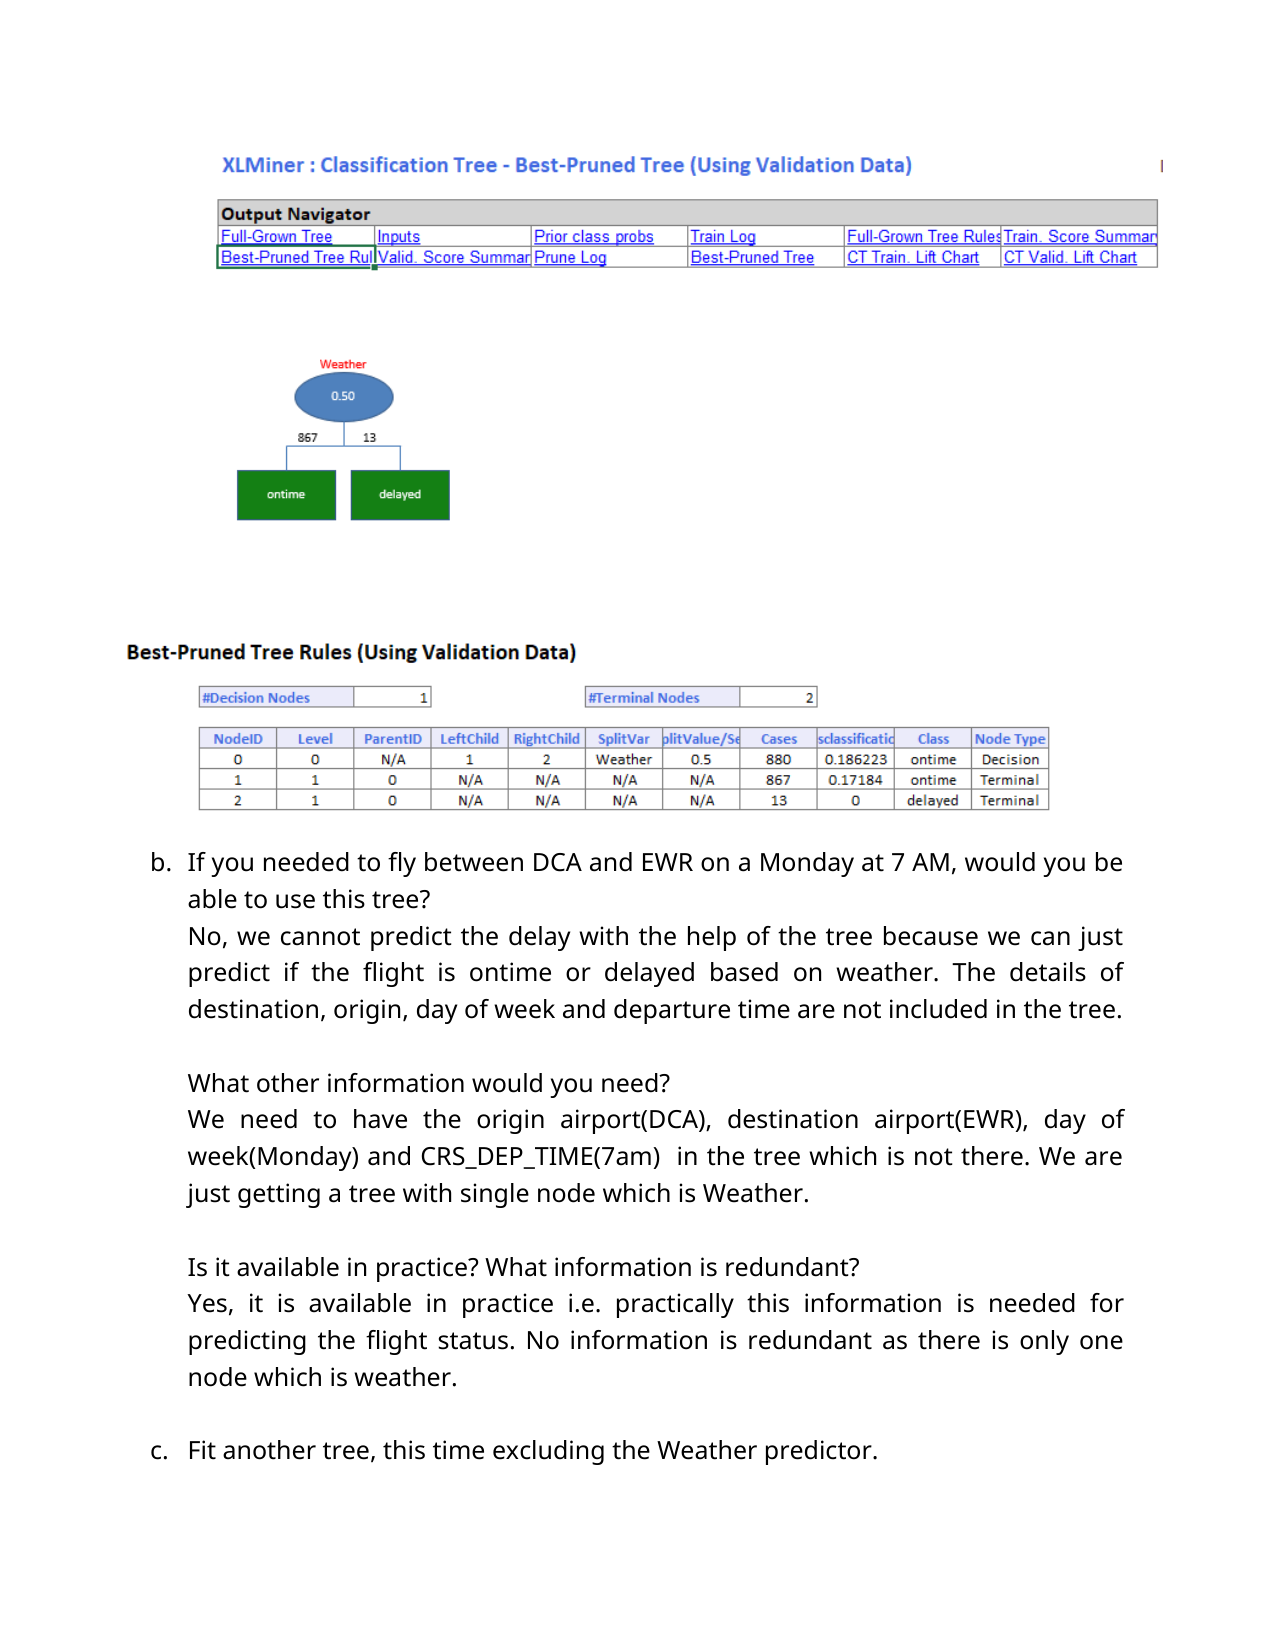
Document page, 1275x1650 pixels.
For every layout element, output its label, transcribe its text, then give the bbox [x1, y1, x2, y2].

list Is it available in practice? What information is redundant? [187, 1249, 1125, 1283]
list Fit another tree, this time excluding the Weather predictor. [150, 1433, 1125, 1467]
picture [112, 634, 1088, 826]
list Yes, it is available in practice i.e. practically this information is needed for predicting the flight status. No information is redundant as there is only one node which is weather. [187, 1286, 1125, 1393]
list No, we cannot predict the delay with the help of the tree because we can just predict if the flight is ontime or delayed based on weather. The details of destination, origin, day of week and departure time are not included in the tree. [187, 918, 1125, 1026]
list If you needed to ﬂy between DCA and EWR on a Monday at 7 AM, would you be able to use this tree? [150, 845, 1125, 916]
list What other information would you need? [187, 1065, 1125, 1099]
picture [187, 150, 1163, 616]
list We need to have the origin airport(DCA), destination airport(EWR), day of week(Monday) and CRS_DEP_TIME(7am) in the tree which is not there. We are just getting a tree with single node which is Weather. [187, 1102, 1125, 1210]
